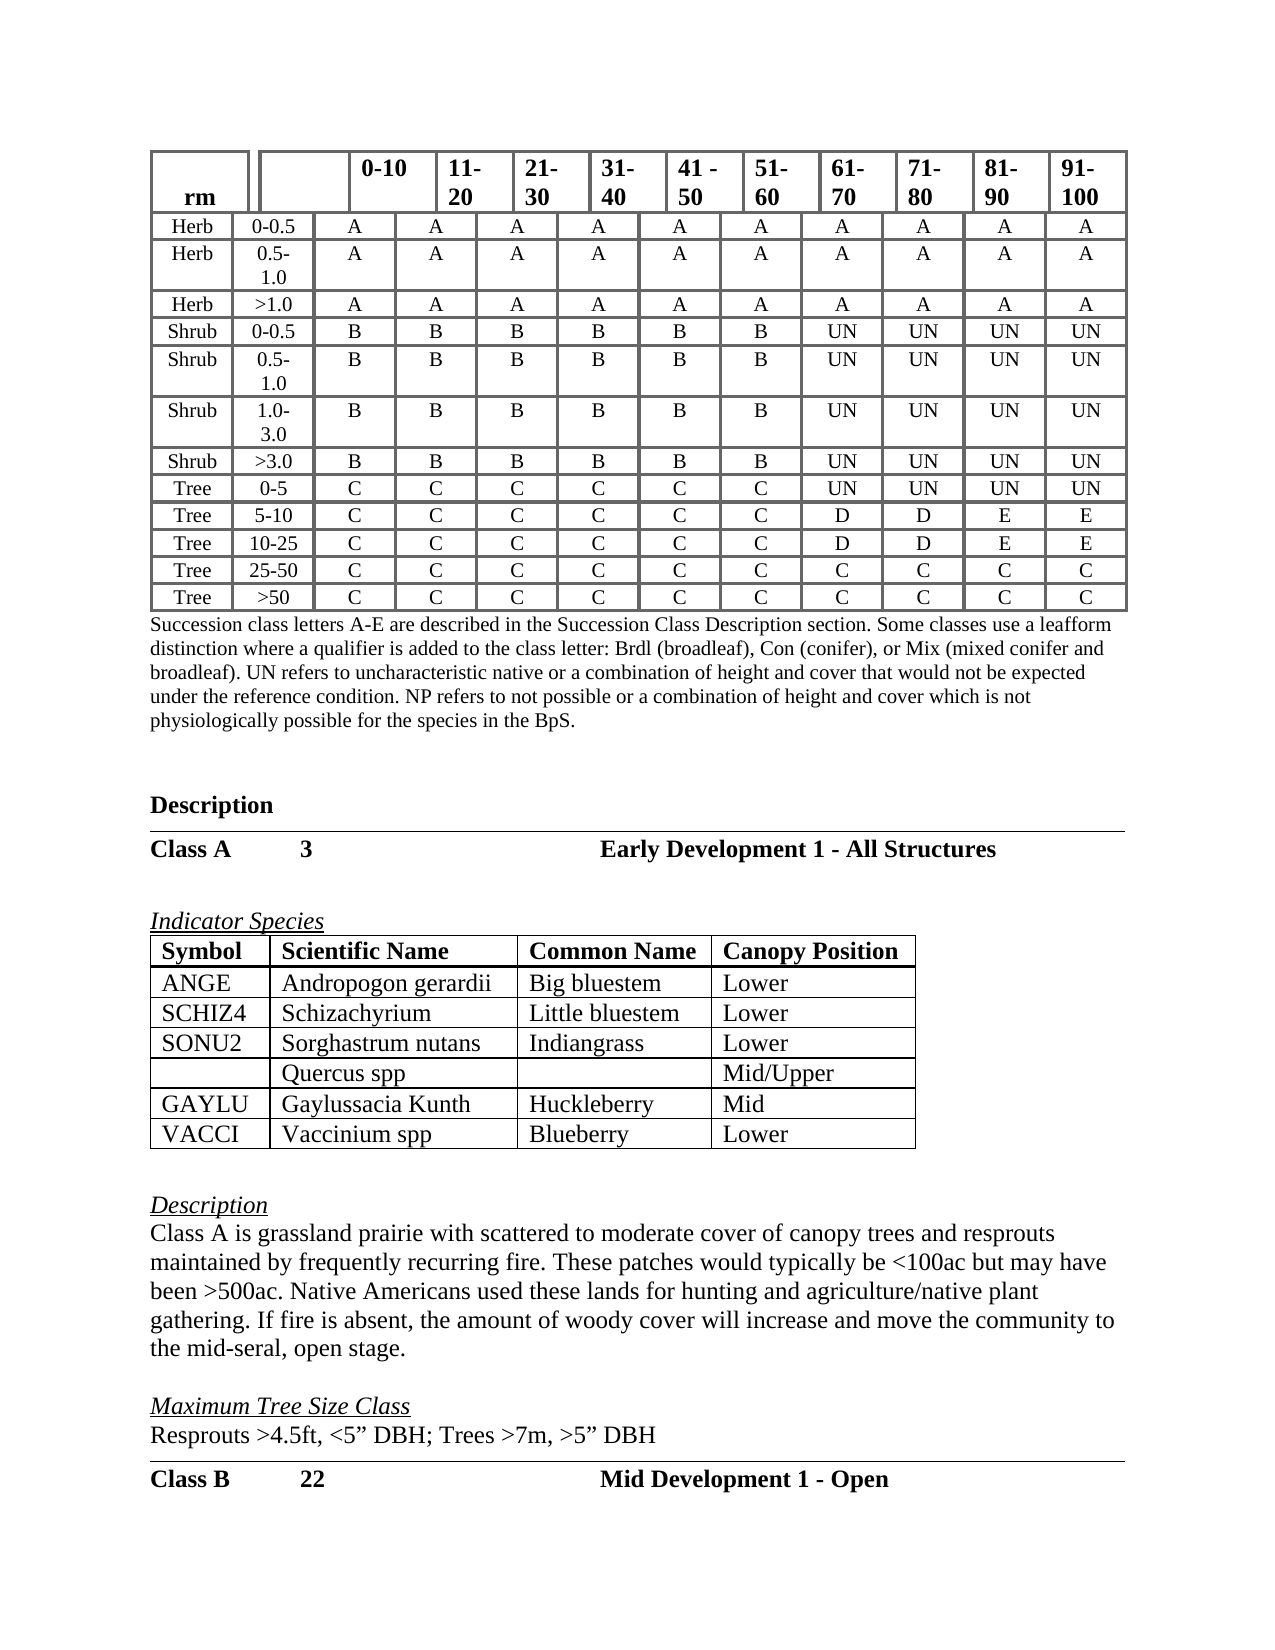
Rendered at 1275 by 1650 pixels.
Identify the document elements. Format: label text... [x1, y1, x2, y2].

table_cell UN [803, 319, 881, 343]
table_cell C [559, 531, 637, 555]
table_cell UN [1047, 449, 1125, 473]
text Description [150, 1190, 1125, 1218]
table_cell C [316, 476, 394, 500]
text Succession class letters A-E are described in the Succession Class Description section. Some classes use a leafform distinction where a qualifier is added to the class letter: Brdl (broadleaf), Con (conifer), or Mix (mixed conifer and broadleaf). UN refers to uncharacteristic native or a combination of height and cover that would not be expected under the reference condition. NP refers to not possible or a combination of height and cover which is not physiologically possible for the species in the BpS. [150, 612, 1125, 732]
table_cell Huckleberry [518, 1089, 711, 1118]
table_cell Quercus spp [271, 1059, 517, 1087]
table_cell A [641, 292, 719, 316]
table_cell A [397, 241, 475, 289]
table_cell A [1047, 292, 1125, 316]
table_cell UN [1047, 476, 1125, 500]
table_cell B [397, 449, 475, 473]
table_cell 0.5-1.0 [234, 241, 312, 289]
table_cell E [966, 531, 1044, 555]
table_cell >3.0 [234, 449, 312, 473]
text Class A 3 Early Development 1 - All Structures [150, 832, 1125, 863]
table_cell D [803, 504, 881, 527]
table_cell C [397, 558, 475, 582]
table_cell 0.5-1.0 [234, 347, 312, 395]
table_cell C [559, 585, 637, 609]
table_cell B [722, 347, 800, 395]
table_cell UN [966, 319, 1044, 343]
table_cell A [966, 292, 1044, 316]
table_cell Vaccinium spp [271, 1119, 517, 1148]
table_cell 71-80 [898, 153, 972, 211]
table_cell 25-50 [234, 558, 312, 582]
table_cell C [966, 585, 1044, 609]
table_cell Tree [153, 476, 231, 500]
table_cell 1.0-3.0 [234, 398, 312, 446]
table_cell C [478, 504, 556, 527]
table_cell B [641, 398, 719, 446]
table_cell C [1047, 558, 1125, 582]
table_cell A [478, 241, 556, 289]
table_cell UN [884, 347, 962, 395]
table_cell VACCI [151, 1119, 269, 1148]
table_cell Herb [153, 241, 231, 289]
table_cell C [1047, 585, 1125, 609]
table_cell ANGE [151, 968, 269, 996]
table_cell A [884, 241, 962, 289]
table_cell A [884, 292, 962, 316]
table_cell C [478, 558, 556, 582]
table_cell Tree [153, 558, 231, 582]
table_cell UN [966, 347, 1044, 395]
table_cell UN [884, 476, 962, 500]
table_cell A [478, 292, 556, 316]
text Class A is grassland prairie with scattered to moderate cover of canopy trees and resprouts maintained by frequently recurring fire. These patches would typically be <100ac but may have been >500ac. Native Americans used these lands for hunting and agriculture/native plant gathering. If fire is absent, the amount of woody cover will increase and move the community to the mid-seral, open stage. [150, 1218, 1125, 1362]
table_cell 0-5 [234, 476, 312, 500]
table_cell B [722, 449, 800, 473]
table_cell UN [1047, 347, 1125, 395]
table_cell UN [803, 347, 881, 395]
table_cell D [884, 531, 962, 555]
table_cell C [641, 558, 719, 582]
table_cell UN [966, 449, 1044, 473]
table_cell A [722, 241, 800, 289]
table_cell Blueberry [518, 1119, 711, 1148]
table_cell B [722, 319, 800, 343]
text Description [150, 790, 1125, 819]
table_cell 51-60 [745, 153, 818, 211]
table_cell A [641, 214, 719, 238]
table_cell C [478, 531, 556, 555]
table_cell A [559, 292, 637, 316]
table_cell B [641, 319, 719, 343]
table_cell B [316, 347, 394, 395]
table_cell Tree [153, 504, 231, 527]
table_cell SCHIZ4 [151, 998, 269, 1027]
table_cell C [722, 558, 800, 582]
table_cell C [559, 504, 637, 527]
table_cell C [641, 504, 719, 527]
table_cell C [722, 504, 800, 527]
table_cell 31-40 [592, 153, 665, 211]
table_cell B [722, 398, 800, 446]
table_cell Big bluestem [518, 968, 711, 996]
table_cell B [559, 449, 637, 473]
table_cell 5-10 [234, 504, 312, 527]
table_cell >50 [234, 585, 312, 609]
table_cell UN [966, 476, 1044, 500]
table_cell 0-10 [351, 153, 435, 211]
table_cell B [397, 319, 475, 343]
table_cell Little bluestem [518, 998, 711, 1027]
table_cell 0-0.5 [234, 214, 312, 238]
table_cell Lower [712, 968, 915, 996]
table_cell B [478, 449, 556, 473]
table_cell Lower [712, 998, 915, 1027]
table_cell A [316, 214, 394, 238]
table_cell A [803, 241, 881, 289]
table_cell B [478, 398, 556, 446]
table_cell Indiangrass [518, 1028, 711, 1057]
table_cell A [1047, 241, 1125, 289]
table_cell B [559, 347, 637, 395]
table_cell B [559, 398, 637, 446]
table_cell UN [884, 398, 962, 446]
table_cell D [884, 504, 962, 527]
table_cell GAYLU [151, 1089, 269, 1118]
table_cell C [641, 476, 719, 500]
table_cell UN [884, 449, 962, 473]
table_cell D [803, 531, 881, 555]
table_cell C [478, 476, 556, 500]
table_cell UN [803, 476, 881, 500]
table_cell C [316, 585, 394, 609]
table_cell B [316, 449, 394, 473]
table_cell A [478, 214, 556, 238]
table_cell C [884, 558, 962, 582]
table_cell Tree [153, 531, 231, 555]
table_header Scientific Name [271, 936, 517, 964]
table_cell A [966, 241, 1044, 289]
table_cell Schizachyrium [271, 998, 517, 1027]
table_cell A [803, 292, 881, 316]
text Maximum Tree Size ClassResprouts >4.5ft, <5” DBH; Trees >7m, >5” DBH [150, 1391, 1125, 1448]
table_cell UN [966, 398, 1044, 446]
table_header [153, 153, 247, 211]
table_cell A [884, 214, 962, 238]
table_cell SONU2 [151, 1028, 269, 1057]
table_cell Sorghastrum nutans [271, 1028, 517, 1057]
table_cell A [397, 214, 475, 238]
table_header Common Name [518, 936, 711, 964]
table_cell UN [884, 319, 962, 343]
table_cell B [397, 398, 475, 446]
table_cell E [1047, 504, 1125, 527]
table_cell B [316, 319, 394, 343]
table_cell Herb [153, 292, 231, 316]
table_cell Shrub [153, 449, 231, 473]
table_cell C [803, 585, 881, 609]
table_cell UN [1047, 398, 1125, 446]
table_cell 10-25 [234, 531, 312, 555]
table_cell C [478, 585, 556, 609]
table_cell B [641, 347, 719, 395]
table_cell C [397, 585, 475, 609]
table_cell A [1047, 214, 1125, 238]
table_cell E [966, 504, 1044, 527]
table_cell Herb [153, 214, 231, 238]
table_cell Shrub [153, 398, 231, 446]
table_cell Shrub [153, 347, 231, 395]
table_header Canopy Position [712, 936, 915, 964]
text Class B 22 Mid Development 1 - Open [150, 1462, 1125, 1493]
table_cell A [722, 292, 800, 316]
table_cell A [966, 214, 1044, 238]
table_cell Tree [153, 585, 231, 609]
text Indicator Species [150, 906, 1125, 935]
table_cell C [641, 585, 719, 609]
table_cell Mid/Upper [712, 1059, 915, 1087]
table_cell C [966, 558, 1044, 582]
table_cell 61-70 [822, 153, 895, 211]
table_cell C [316, 558, 394, 582]
table_cell A [803, 214, 881, 238]
table_cell C [641, 531, 719, 555]
table_cell Mid [712, 1089, 915, 1118]
table_cell C [722, 531, 800, 555]
table_cell A [316, 241, 394, 289]
table_cell 91-100 [1051, 153, 1125, 211]
table_cell UN [1047, 319, 1125, 343]
table_cell C [397, 504, 475, 527]
table_cell 81-90 [975, 153, 1048, 211]
table_cell C [722, 585, 800, 609]
table_cell C [803, 558, 881, 582]
table_cell Lower [712, 1028, 915, 1057]
table_cell B [397, 347, 475, 395]
table_cell Lower [712, 1119, 915, 1148]
table_cell C [316, 531, 394, 555]
table_cell UN [803, 449, 881, 473]
table_cell C [397, 531, 475, 555]
table_cell B [478, 347, 556, 395]
table_cell C [722, 476, 800, 500]
table_header Symbol [151, 936, 269, 964]
table_cell A [559, 214, 637, 238]
table_cell C [316, 504, 394, 527]
table_cell [151, 1059, 269, 1087]
table_cell [518, 1059, 711, 1087]
table_cell A [397, 292, 475, 316]
table_cell E [1047, 531, 1125, 555]
table_cell >1.0 [234, 292, 312, 316]
table_cell B [559, 319, 637, 343]
table_cell UN [803, 398, 881, 446]
table_cell 41 - 50 [668, 153, 742, 211]
table_cell Andropogon gerardii [271, 968, 517, 996]
table_cell 11-20 [438, 153, 512, 211]
table_cell C [559, 476, 637, 500]
table_cell A [316, 292, 394, 316]
table_cell B [478, 319, 556, 343]
table_cell Shrub [153, 319, 231, 343]
table_cell B [641, 449, 719, 473]
table_cell A [641, 241, 719, 289]
table_cell Gaylussacia Kunth [271, 1089, 517, 1118]
table_cell A [722, 214, 800, 238]
table_cell C [397, 476, 475, 500]
table_cell A [559, 241, 637, 289]
table_cell 0-0.5 [234, 319, 312, 343]
table_cell C [884, 585, 962, 609]
table_cell B [316, 398, 394, 446]
table_cell 21-30 [515, 153, 588, 211]
table_cell C [559, 558, 637, 582]
